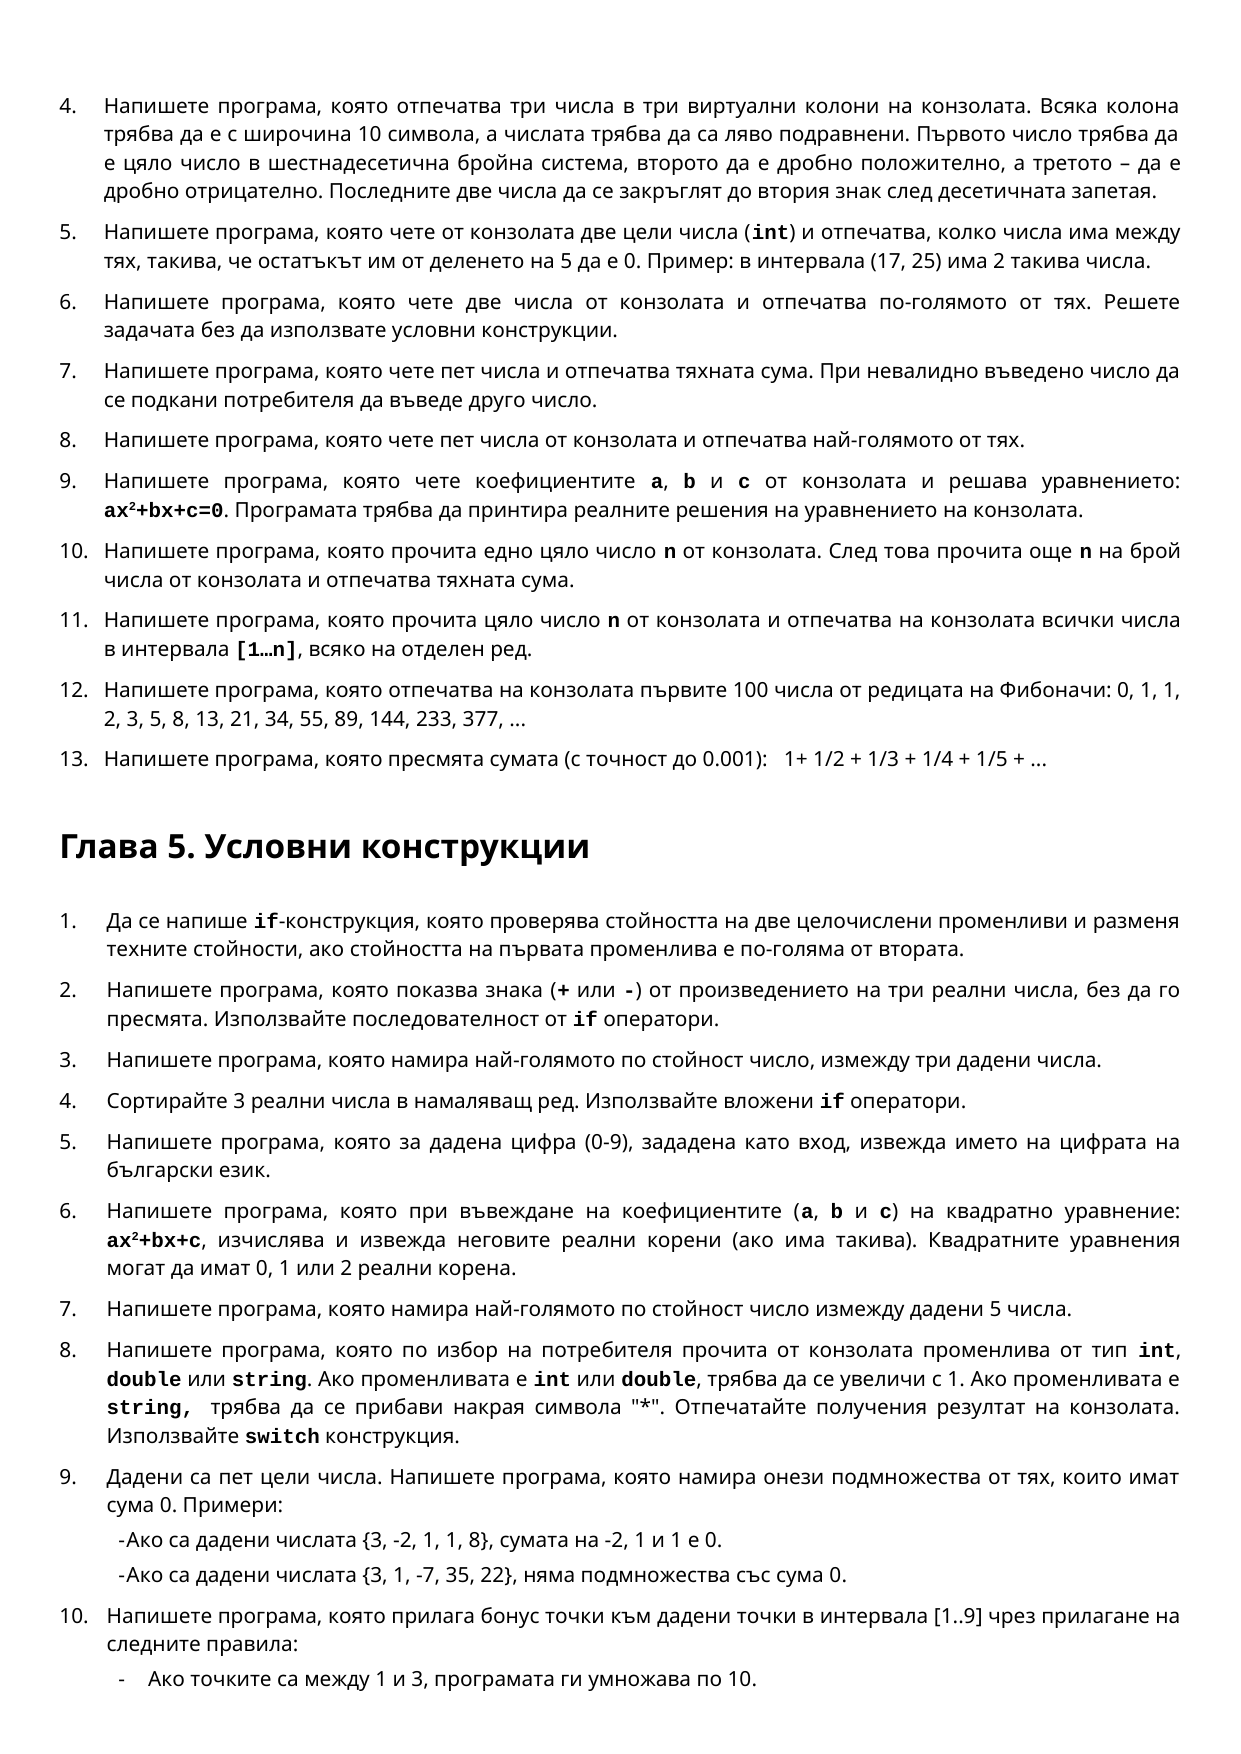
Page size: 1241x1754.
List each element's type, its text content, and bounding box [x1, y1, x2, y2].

list Напишете програма, която чете две числа от конзолата и отпечатва по-голямото от тях. Решете задачата без да използвате условни конструкции. [59, 287, 1181, 344]
list Дадени са пет цели числа. Напишете програма, която намира онези подмножества от тях, които имат сума 0. Примери: [59, 1462, 1181, 1519]
list Напишете програма, която прилага бонус точки към дадени точки в интервала [1..9] чрез прилагане на следните правила: [59, 1601, 1181, 1658]
list Напишете програма, която за дадена цифра (0-9), зададена като вход, извежда името на цифрата на български език. [59, 1127, 1181, 1184]
list Напишете програма, която чете коефициентите a, b и c от конзолата и решава уравнението: ax2+bx+c=0. Програмата трябва да принтира реалните решения на уравнението на конзолата. [59, 467, 1181, 524]
list Напишете програма, която намира най-голямото по стойност число измежду дадени 5 числа. [59, 1294, 1181, 1323]
list Сортирайте 3 реални числа в намаляващ ред. Използвайте вложени if оператори. [59, 1086, 1181, 1114]
list Ако са дадени числата {3, 1, -7, 35, 22}, няма подмножества със сума 0. [118, 1560, 1181, 1588]
list Напишете програма, която пресмята сумата (с точност до 0.001): 1+ 1/2 + 1/3 + 1/4 + 1/5 + ... [59, 744, 1181, 773]
list Напишете програма, която по избор на потребителя прочита от конзолата променлива от тип int, double или string. Ако променливата е int или double, трябва да се увеличи с 1. Ако променливата е string, трябва да се прибави накрая символа "*". Отпечатайте получения резултат на конзолата. Използвайте switch конструкция. [59, 1335, 1181, 1449]
list Напишете програма, която чете пет числа и отпечатва тяхната сума. При невалидно въведено число да се подкани потребителя да въведе друго число. [59, 356, 1181, 413]
list Напишете програма, която чете от конзолата две цели числа (int) и отпечатва, колко числа има между тях, такива, че остатъкът им от деленето на 5 да е 0. Пример: в интервала (17, 25) има 2 такива числа. [59, 217, 1181, 274]
list Да се напише if-конструкция, която проверява стойността на две целочислени променливи и разменя техните стойности, ако стойността на първата променлива е по-голяма от втората. [59, 906, 1181, 963]
list Напишете програма, която при въвеждане на коефициентите (a, b и c) на квадратно уравнение: ax2+bx+c, изчислява и извежда неговите реални корени (ако има такива). Квадратните уравнения могат да имат 0, 1 или 2 реални корена. [59, 1196, 1181, 1282]
subtitle Глава 5. Условни конструкции [59, 823, 1181, 868]
list Напишете програма, която прочита едно цяло число n от конзолата. След това прочита още n на брой числа от конзолата и отпечатва тяхната сума. [59, 536, 1181, 593]
list Ако са дадени числата {3, -2, 1, 1, 8}, сумата на -2, 1 и 1 е 0. [118, 1525, 1181, 1553]
list Напишете програма, която чете пет числа от конзолата и отпечатва най-голямото от тях. [59, 426, 1181, 454]
list Напишете програма, която намира най-голямото по стойност число, измежду три дадени числа. [59, 1045, 1181, 1073]
list Напишете програма, която показва знака (+ или -) от произведението на три реални числа, без да го пресмята. Използвайте последователност от if оператори. [59, 975, 1181, 1032]
list Напишете програма, която отпечатва три числа в три виртуални колони на конзолата. Всяка колона трябва да е с широчина 10 символа, а числата трябва да са ляво подравнени. Първото число трябва да е цяло число в шестнадесетична бройна система, второто да е дробно положително, а третото – да е дробно отрицателно. Последните две числа да се закръглят до втория знак след десетичната запетая. [59, 91, 1181, 205]
list Ако точките са между 1 и 3, програмата ги умножава по 10. [118, 1664, 1181, 1692]
list Напишете програма, която прочита цяло число n от конзолата и отпечатва на конзолата всички числа в интервала [1…n], всяко на отделен ред. [59, 606, 1181, 663]
list Напишете програма, която отпечатва на конзолата първите 100 числа от редицата на Фибоначи: 0, 1, 1, 2, 3, 5, 8, 13, 21, 34, 55, 89, 144, 233, 377, ... [59, 675, 1181, 732]
